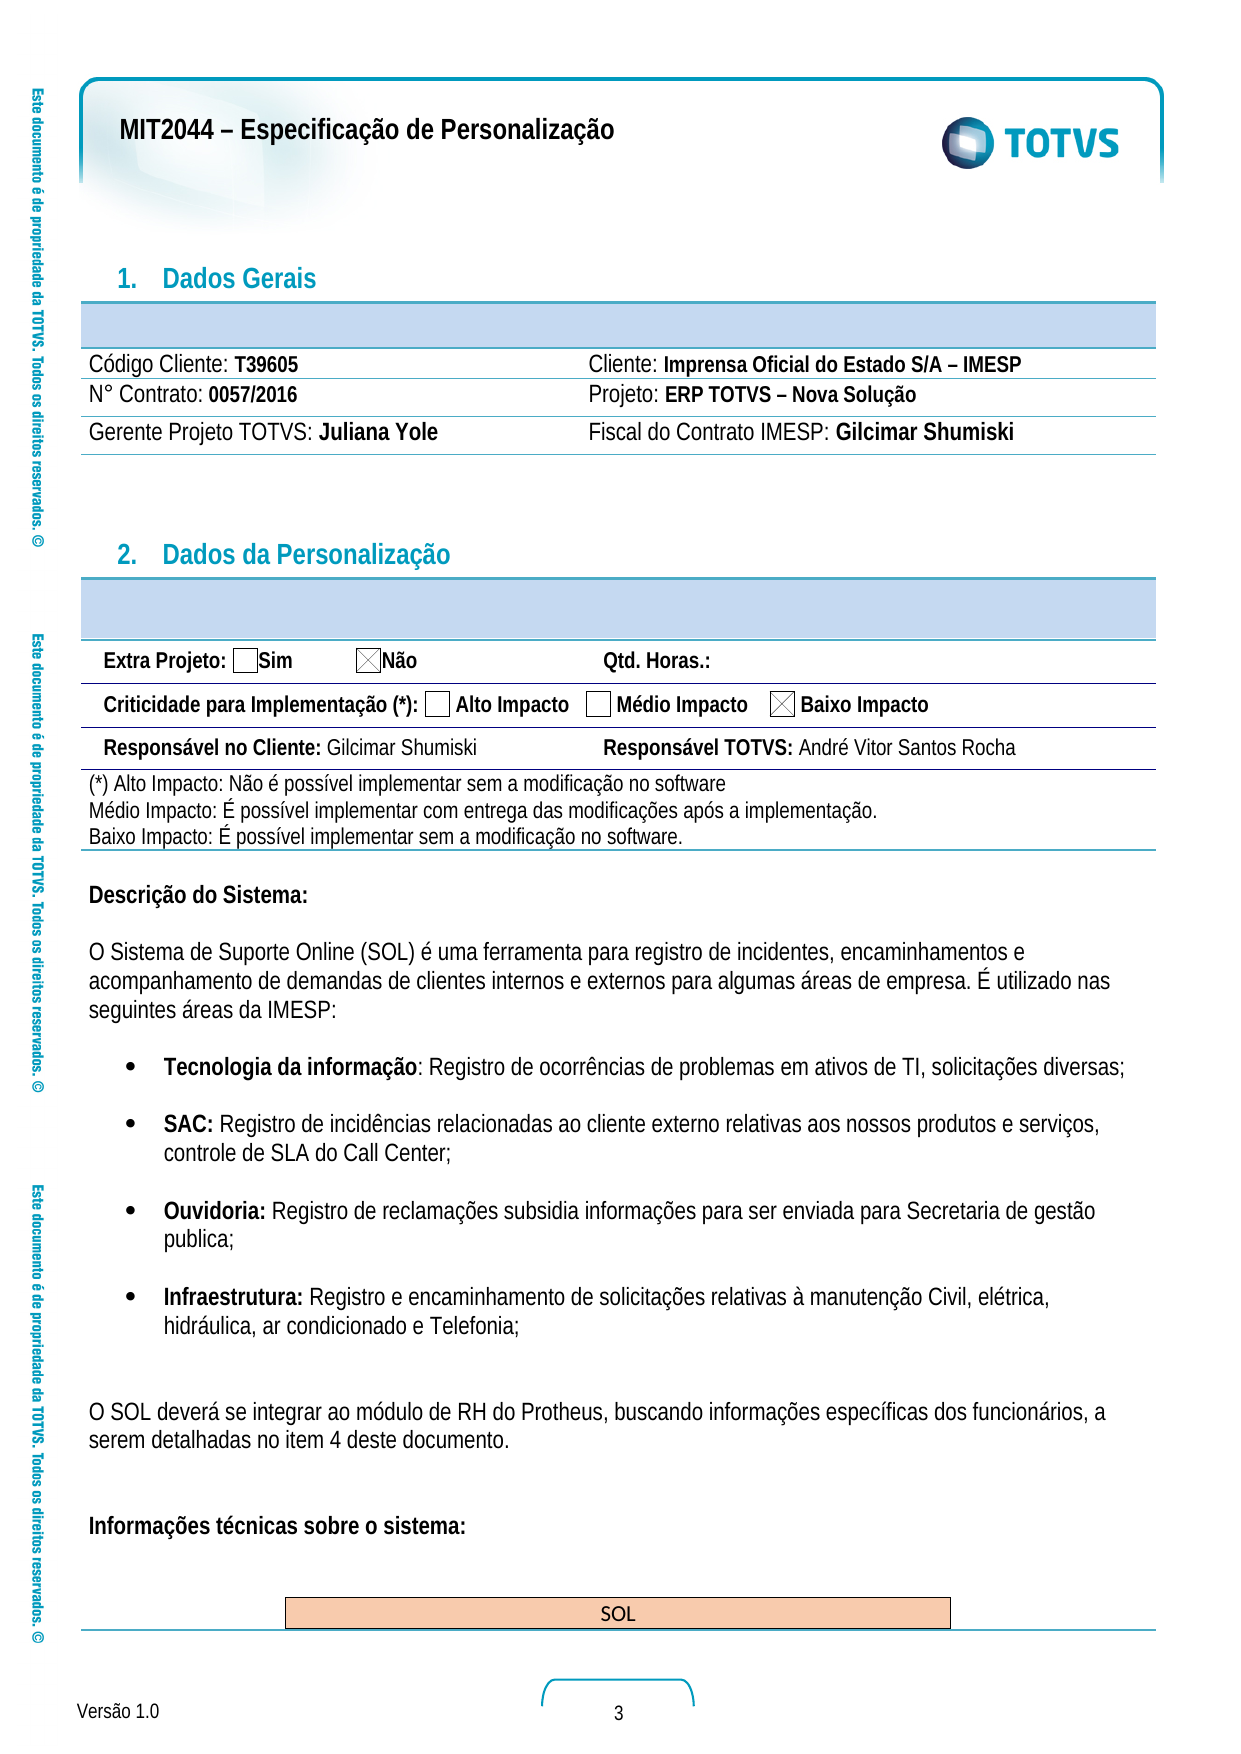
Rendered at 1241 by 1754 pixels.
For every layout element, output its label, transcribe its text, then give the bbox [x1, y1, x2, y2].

table_cell N° Contrato: 0057/2016 [81, 379, 581, 416]
subtitle Dados Gerais [117, 261, 1166, 295]
table_cell Responsável no Cliente: Gilcimar Shumiski [81, 728, 581, 769]
picture [17, 14, 58, 1746]
table_header [81, 304, 581, 347]
table_cell Cliente: Imprensa Oficial do Estado S/A – IMESP [581, 349, 1156, 378]
table_cell Extra Projeto: Sim Não [81, 641, 581, 683]
table_cell Projeto: ERP TOTVS – Nova Solução [581, 379, 1156, 416]
text Baixo Impacto: É possível implementar sem a modificação no software. [89, 823, 1166, 849]
table_cell Criticidade para Implementação (*): Alto Impacto Médio Impacto Baixo Impacto [81, 684, 1156, 727]
table_header [581, 304, 1156, 347]
table_cell Gerente Projeto TOTVS: Juliana Yole [81, 417, 581, 454]
text (*) Alto Impacto: Não é possível implementar sem a modificação no software [89, 770, 1166, 797]
text Médio Impacto: É possível implementar com entrega das modificações após a implementação. [89, 797, 1166, 823]
picture [76, 73, 1168, 258]
table_cell Qtd. Horas.: [581, 641, 1156, 683]
table_header [81, 580, 1156, 638]
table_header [81, 851, 1156, 1629]
table_cell Fiscal do Contrato IMESP: Gilcimar Shumiski [581, 417, 1156, 454]
table_cell Código Cliente: T39605 [81, 349, 581, 378]
table_cell Responsável TOTVS: André Vitor Santos Rocha [581, 728, 1156, 769]
subtitle Dados da Personalização [117, 537, 1166, 571]
